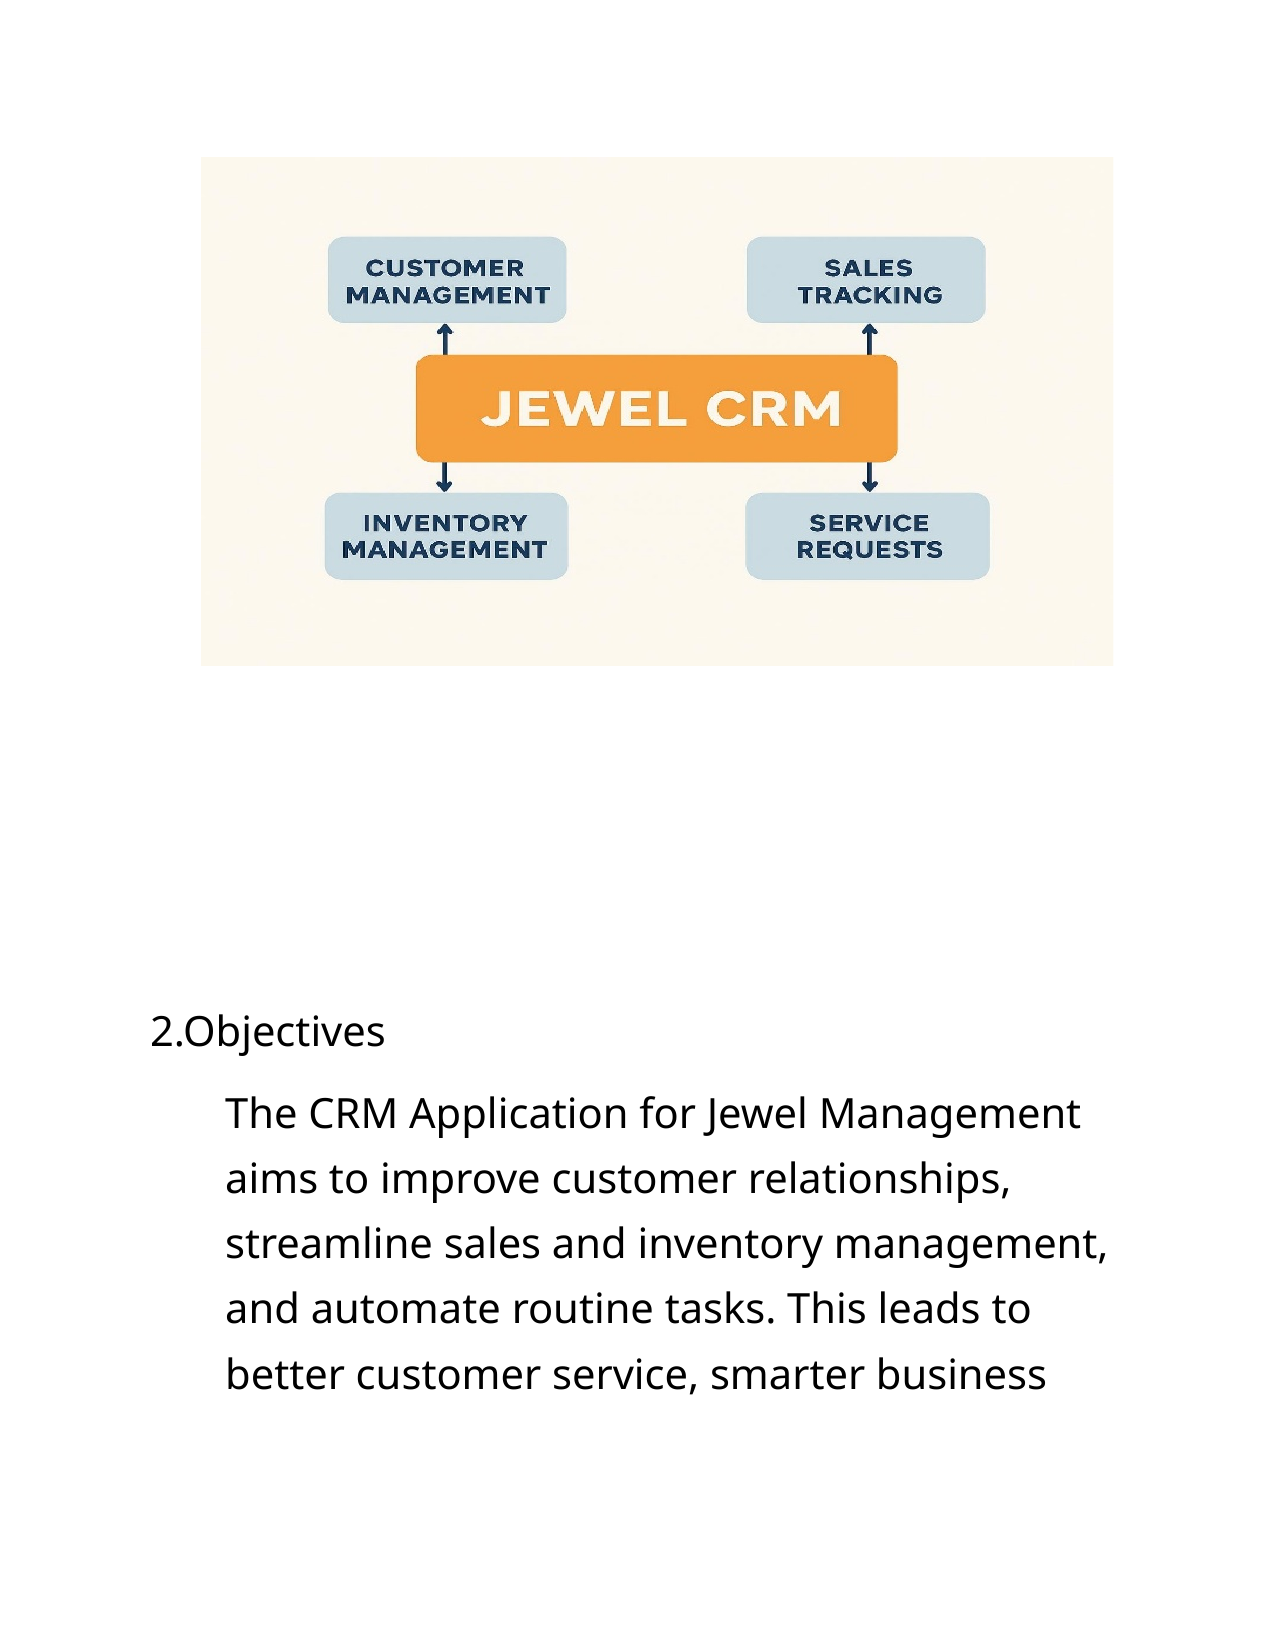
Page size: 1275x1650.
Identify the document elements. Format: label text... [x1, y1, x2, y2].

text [225, 1084, 1125, 1401]
text 2.Objectives [150, 1002, 1125, 1058]
picture [201, 157, 1114, 666]
